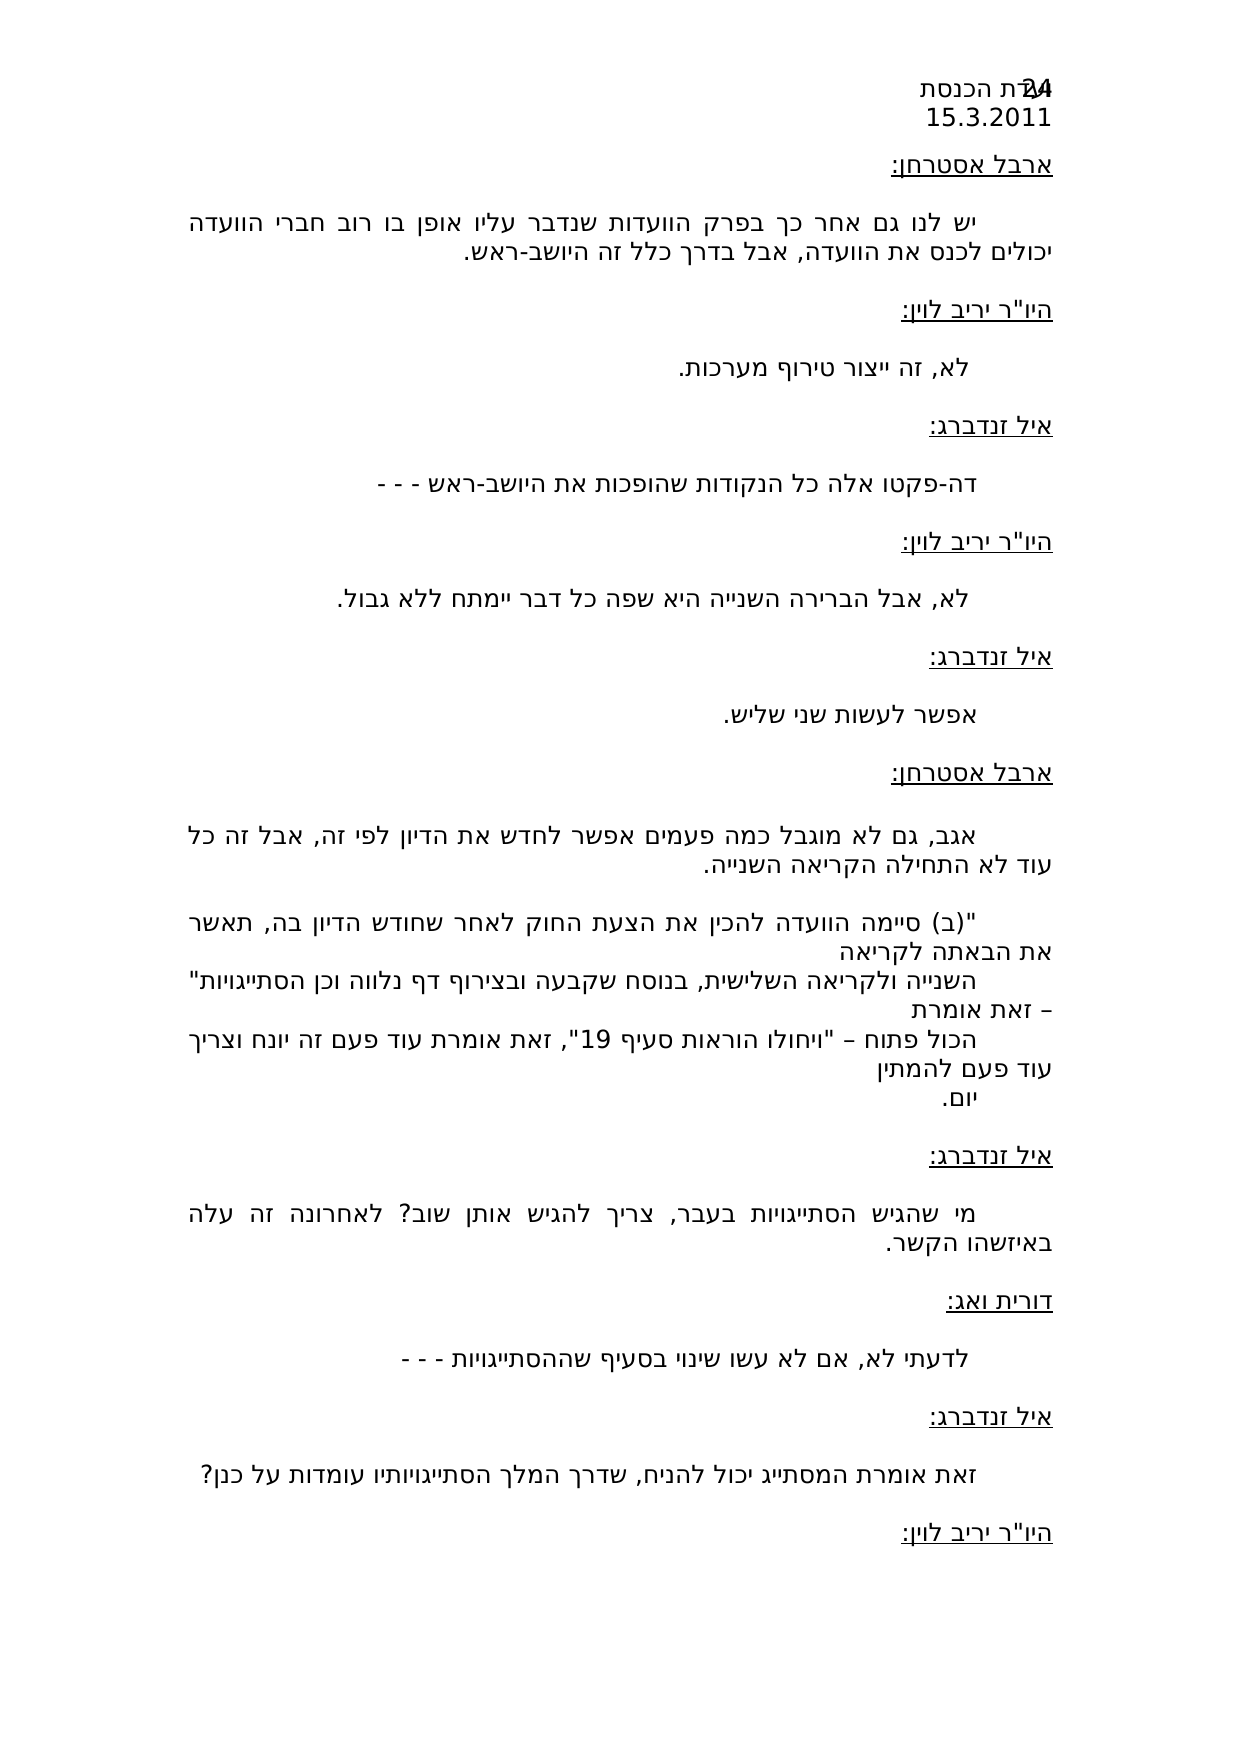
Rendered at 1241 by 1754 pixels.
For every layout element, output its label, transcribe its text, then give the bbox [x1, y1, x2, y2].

text היו"ר יריב לוין: [187, 527, 1053, 556]
text יום. [187, 1083, 1053, 1112]
text היו"ר יריב לוין: [187, 1518, 1053, 1547]
text הכול פתוח – "ויחולו הוראות סעיף 19", זאת אומרת עוד פעם זה יונח וצריך עוד פעם להמתין [187, 1025, 1053, 1083]
text ארבל אסטרחן: [187, 758, 1053, 787]
text מי שהגיש הסתייגויות בעבר, צריך להגיש אותן שוב? לאחרונה זה עלה באיזשהו הקשר. [187, 1199, 1053, 1257]
text דה-פקטו אלה כל הנקודות שהופכות את היושב-ראש - - - [187, 469, 1053, 498]
text איל זנדברג: [187, 1402, 1053, 1431]
text היו"ר יריב לוין: [187, 295, 1053, 324]
text יש לנו גם אחר כך בפרק הוועדות שנדבר עליו אופן בו רוב חברי הוועדה יכולים לכנס את הוועדה, אבל בדרך כלל זה היושב-ראש. [187, 208, 1053, 266]
text השנייה ולקריאה השלישית, בנוסח שקבעה ובצירוף דף נלווה וכן הסתייגויות" – זאת אומרת [187, 966, 1053, 1025]
text איל זנדברג: [187, 411, 1053, 440]
text זאת אומרת המסתייג יכול להניח, שדרך המלך הסתייגויותיו עומדות על כנן? [187, 1460, 1053, 1489]
text לא, זה ייצור טירוף מערכות. [187, 353, 1053, 382]
text איל זנדברג: [187, 642, 1053, 672]
text אפשר לעשות שני שליש. [187, 700, 1053, 729]
text לא, אבל הברירה השנייה היא שפה כל דבר יימתח ללא גבול. [187, 584, 1053, 614]
text איל זנדברג: [187, 1141, 1053, 1170]
text לדעתי לא, אם לא עשו שינוי בסעיף שההסתייגויות - - - [187, 1344, 1053, 1373]
text דורית ואג: [187, 1286, 1053, 1315]
text ארבל אסטרחן: [187, 150, 1053, 179]
text אגב, גם לא מוגבל כמה פעמים אפשר לחדש את הדיון לפי זה, אבל זה כל עוד לא התחילה הקריאה השנייה. [187, 821, 1053, 879]
text "(ב) סיימה הוועדה להכין את הצעת החוק לאחר שחודש הדיון בה, תאשר את הבאתה לקריאה [187, 908, 1053, 966]
